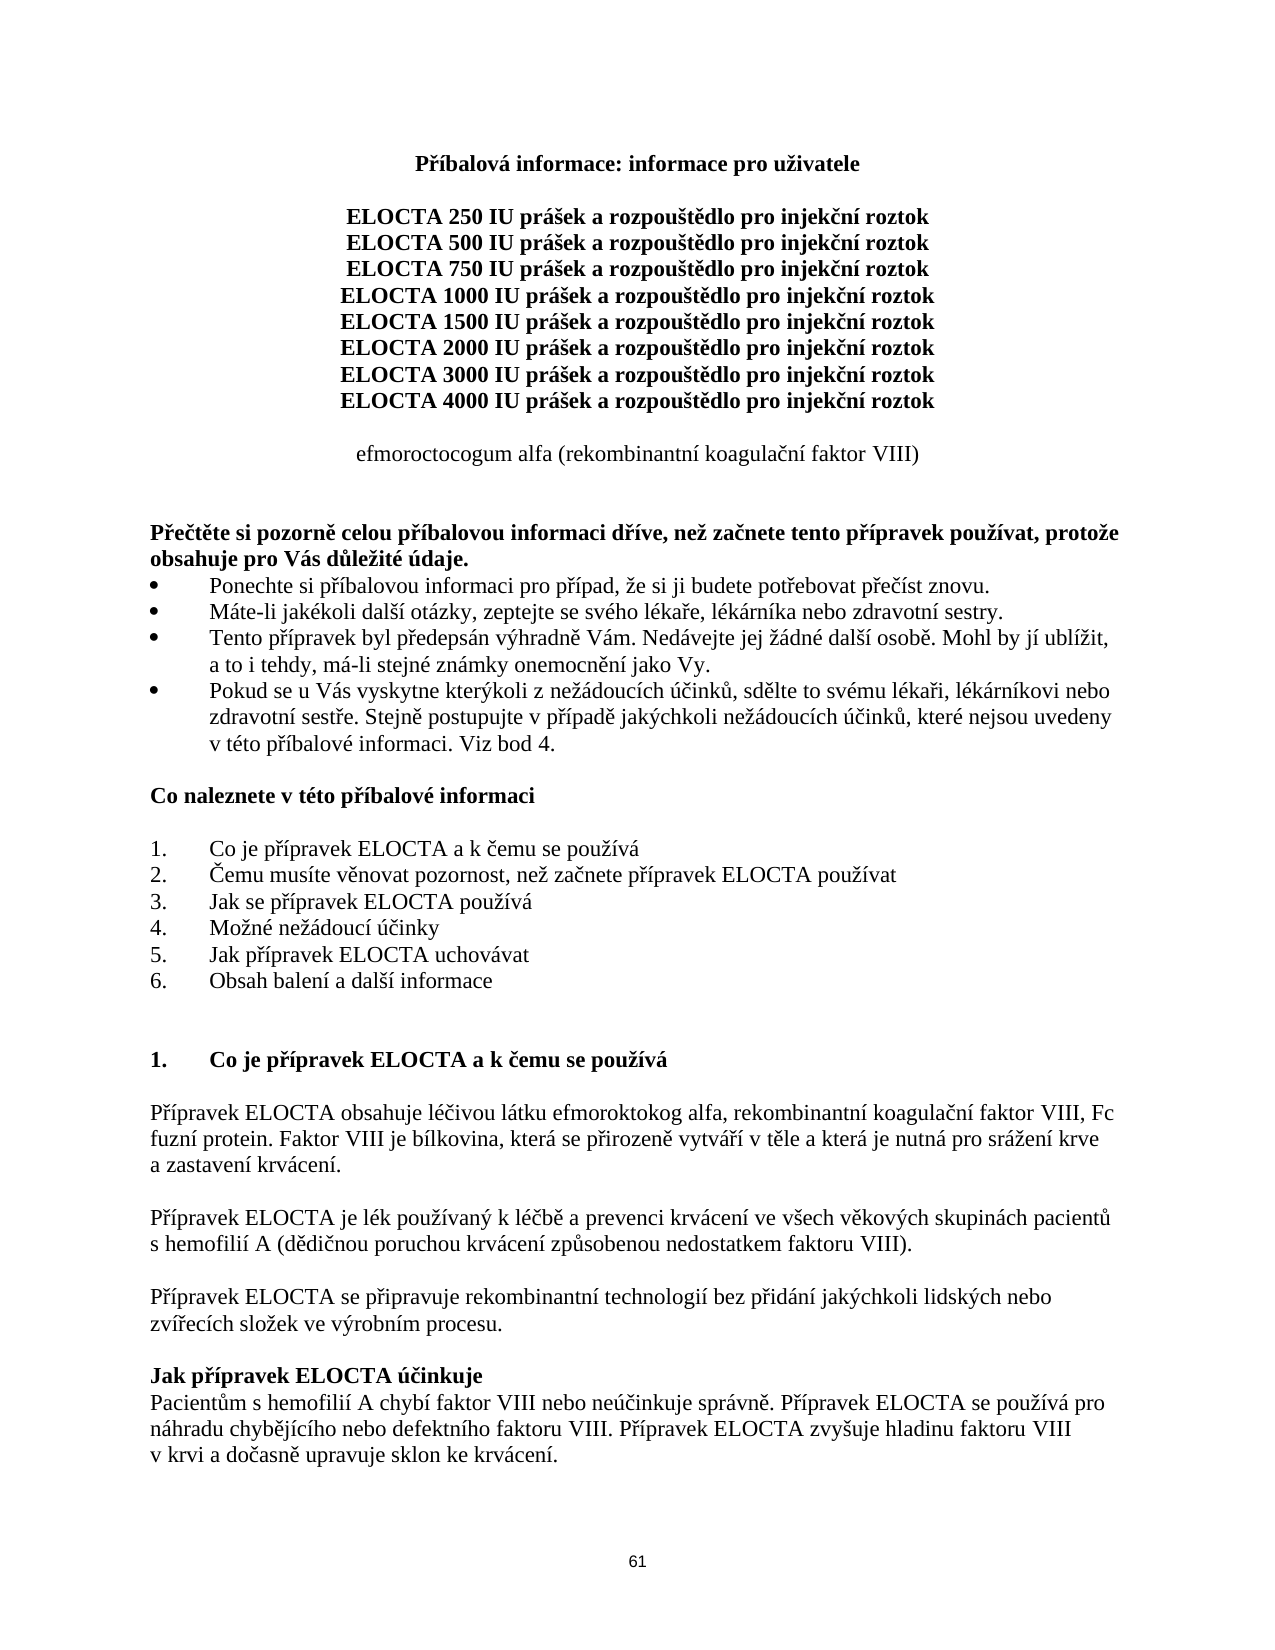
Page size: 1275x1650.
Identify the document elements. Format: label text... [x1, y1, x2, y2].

text Příbalová informace: informace pro uživatele [150, 150, 1125, 176]
text ELOCTA 1000 IU prášek a rozpouštědlo pro injekční roztok [150, 282, 1125, 308]
text ELOCTA 750 IU prášek a rozpouštědlo pro injekční roztok [150, 255, 1125, 282]
list Jak přípravek ELOCTA uchovávat [150, 941, 1125, 967]
list Jak se přípravek ELOCTA používá [150, 888, 1125, 914]
text Přípravek ELOCTA se připravuje rekombinantní technologií bez přidání jakýchkoli lidských nebo zvířecích složek ve výrobním procesu. [150, 1283, 1125, 1336]
text Přípravek ELOCTA je lék používaný k léčbě a prevenci krvácení ve všech věkových skupinách pacientů s hemofilií A (dědičnou poruchou krvácení způsobenou nedostatkem faktoru VIII). [150, 1204, 1125, 1257]
text Pacientům s hemofilií A chybí faktor VIII nebo neúčinkuje správně. Přípravek ELOCTA se používá pro náhradu chybějícího nebo defektního faktoru VIII. Přípravek ELOCTA zvyšuje hladinu faktoru VIII v krvi a dočasně upravuje sklon ke krvácení. [150, 1389, 1125, 1468]
list Pokud se u Vás vyskytne kterýkoli z nežádoucích účinků, sdělte to svému lékaři, lékárníkovi nebo zdravotní sestře. Stejně postupujte v případě jakýchkoli nežádoucích účinků, které nejsou uvedeny v této příbalové informaci. Viz bod 4. [150, 677, 1125, 756]
text ELOCTA 2000 IU prášek a rozpouštědlo pro injekční roztok [150, 334, 1125, 361]
text ELOCTA 250 IU prášek a rozpouštědlo pro injekční roztok [150, 203, 1125, 229]
list 1. Co je přípravek ELOCTA a k čemu se používá [150, 1046, 1125, 1072]
list Obsah balení a další informace [150, 967, 1125, 993]
text ELOCTA 3000 IU prášek a rozpouštědlo pro injekční roztok [150, 361, 1125, 387]
list Co je přípravek ELOCTA a k čemu se používá [150, 835, 1125, 862]
text ELOCTA 4000 IU prášek a rozpouštědlo pro injekční roztok [150, 387, 1125, 413]
text ELOCTA 500 IU prášek a rozpouštědlo pro injekční roztok [150, 229, 1125, 255]
text Přečtěte si pozorně celou příbalovou informaci dříve, než začnete tento přípravek používat, protože obsahuje pro Vás důležité údaje. [150, 519, 1125, 572]
text Jak přípravek ELOCTA účinkuje [150, 1362, 1125, 1389]
text efmoroctocogum alfa (rekombinantní koagulační faktor VIII) [150, 440, 1125, 466]
list Máte-li jakékoli další otázky, zeptejte se svého lékaře, lékárníka nebo zdravotní sestry. [150, 598, 1125, 624]
list Možné nežádoucí účinky [150, 914, 1125, 941]
list Tento přípravek byl předepsán výhradně Vám. Nedávejte jej žádné další osobě. Mohl by jí ublížit, a to i tehdy, má-li stejné známky onemocnění jako Vy. [150, 624, 1125, 677]
text ELOCTA 1500 IU prášek a rozpouštědlo pro injekční roztok [150, 308, 1125, 334]
text Přípravek ELOCTA obsahuje léčivou látku efmoroktokog alfa, rekombinantní koagulační faktor VIII, Fc fuzní protein. Faktor VIII je bílkovina, která se přirozeně vytváří v těle a která je nutná pro srážení krve a zastavení krvácení. [150, 1099, 1125, 1178]
list Ponechte si příbalovou informaci pro případ, že si ji budete potřebovat přečíst znovu. [150, 572, 1125, 598]
text Co naleznete v této příbalové informaci [150, 782, 1125, 809]
list Čemu musíte věnovat pozornost, než začnete přípravek ELOCTA používat [150, 862, 1125, 888]
